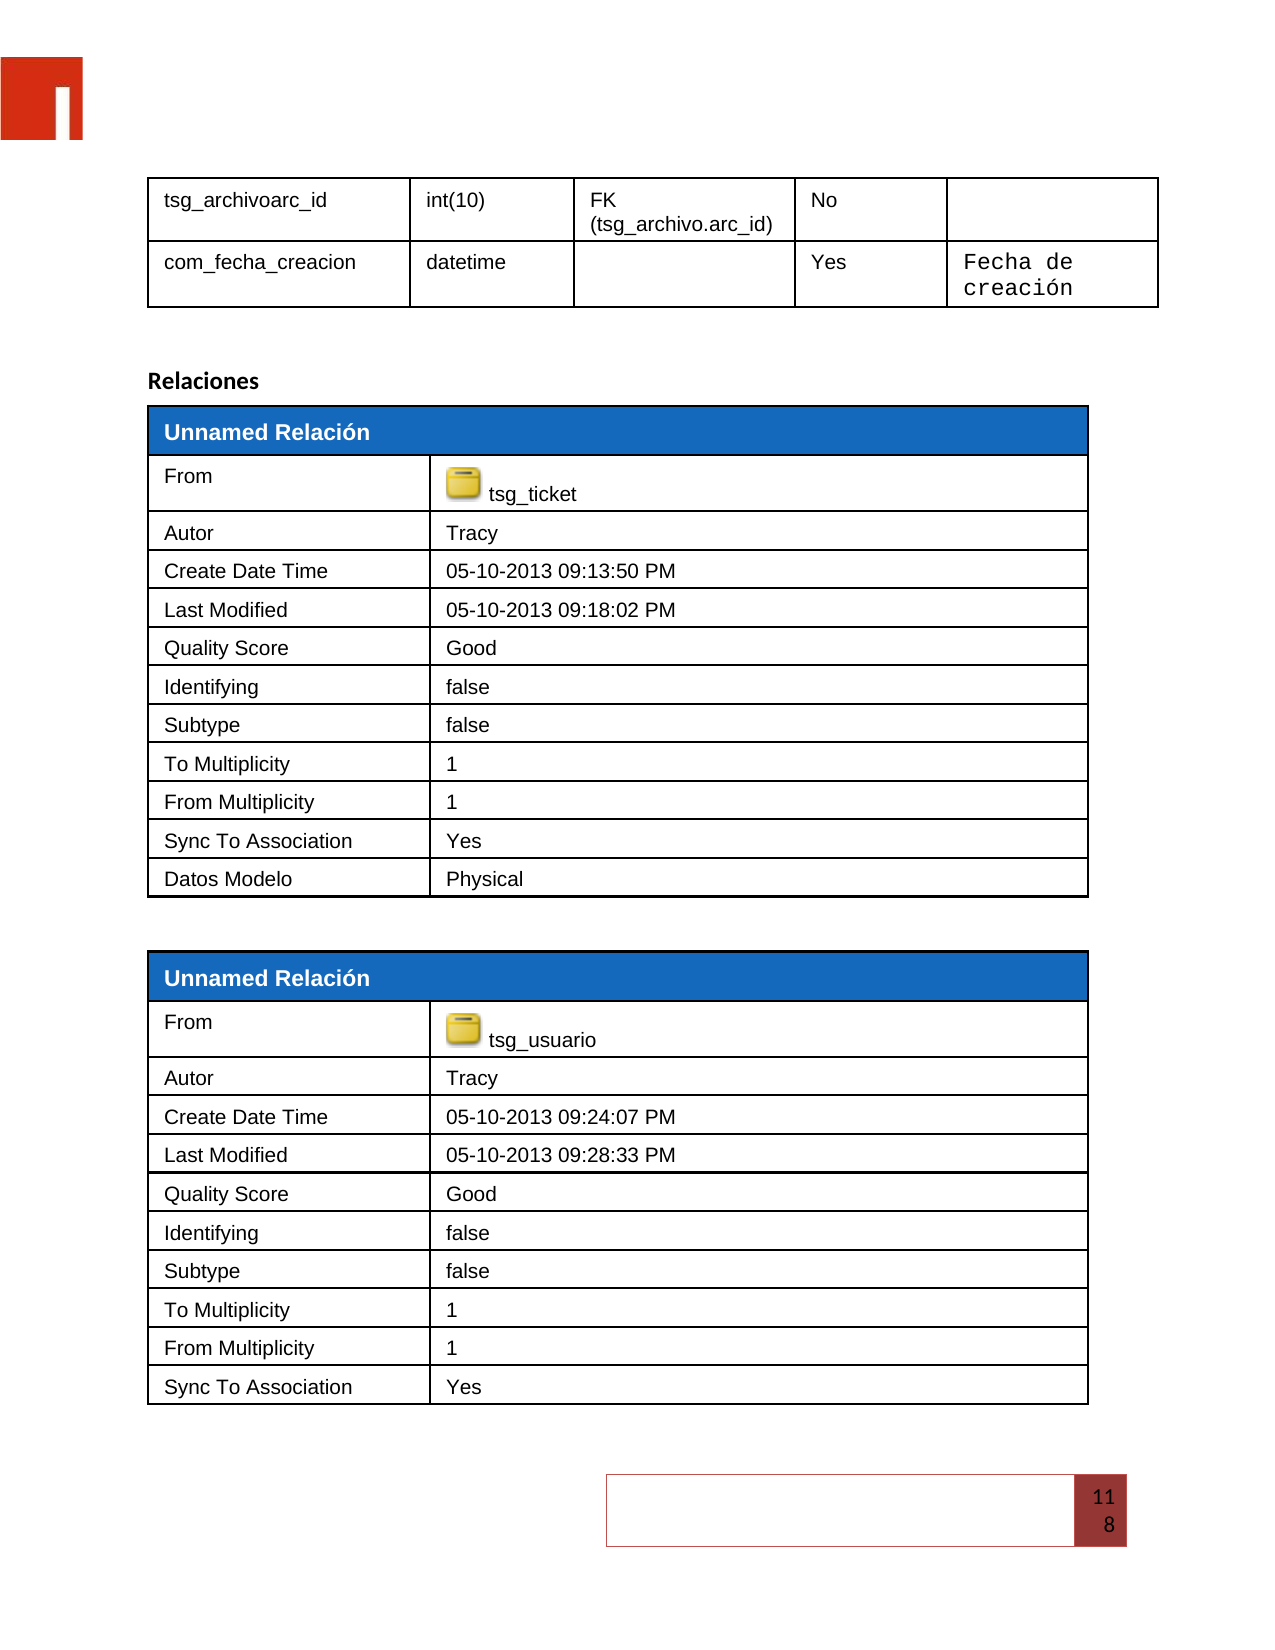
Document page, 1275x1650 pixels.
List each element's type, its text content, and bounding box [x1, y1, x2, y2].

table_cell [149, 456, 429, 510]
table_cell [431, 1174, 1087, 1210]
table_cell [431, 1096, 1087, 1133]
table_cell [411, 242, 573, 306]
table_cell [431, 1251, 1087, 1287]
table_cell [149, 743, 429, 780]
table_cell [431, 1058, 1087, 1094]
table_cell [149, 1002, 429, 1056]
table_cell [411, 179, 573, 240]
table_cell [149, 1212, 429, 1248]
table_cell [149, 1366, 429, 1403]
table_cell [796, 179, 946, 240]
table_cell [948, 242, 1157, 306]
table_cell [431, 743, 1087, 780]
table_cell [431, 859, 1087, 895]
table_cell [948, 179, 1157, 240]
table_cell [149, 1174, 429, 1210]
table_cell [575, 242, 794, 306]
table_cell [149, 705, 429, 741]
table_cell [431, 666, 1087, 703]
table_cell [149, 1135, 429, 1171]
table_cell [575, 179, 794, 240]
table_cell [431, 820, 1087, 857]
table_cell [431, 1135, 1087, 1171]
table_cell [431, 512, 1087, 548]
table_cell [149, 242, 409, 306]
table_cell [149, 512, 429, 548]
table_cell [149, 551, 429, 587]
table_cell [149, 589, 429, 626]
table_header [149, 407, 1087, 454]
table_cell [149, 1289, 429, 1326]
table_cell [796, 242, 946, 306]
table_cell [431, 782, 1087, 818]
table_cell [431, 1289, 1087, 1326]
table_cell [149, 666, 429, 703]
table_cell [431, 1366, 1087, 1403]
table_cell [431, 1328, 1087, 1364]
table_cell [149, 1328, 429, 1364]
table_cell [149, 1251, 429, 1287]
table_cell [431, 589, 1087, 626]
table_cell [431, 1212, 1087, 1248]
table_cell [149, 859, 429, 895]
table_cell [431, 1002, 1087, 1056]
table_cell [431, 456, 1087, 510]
subtitle Relaciones [148, 365, 1157, 396]
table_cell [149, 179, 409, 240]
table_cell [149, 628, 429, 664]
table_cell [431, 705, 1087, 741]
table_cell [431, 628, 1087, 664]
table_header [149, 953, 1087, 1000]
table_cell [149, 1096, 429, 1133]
picture [445, 1010, 483, 1048]
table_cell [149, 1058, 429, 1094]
picture [0, 57, 83, 140]
picture [445, 464, 483, 502]
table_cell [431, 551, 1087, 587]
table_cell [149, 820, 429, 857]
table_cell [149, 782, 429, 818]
